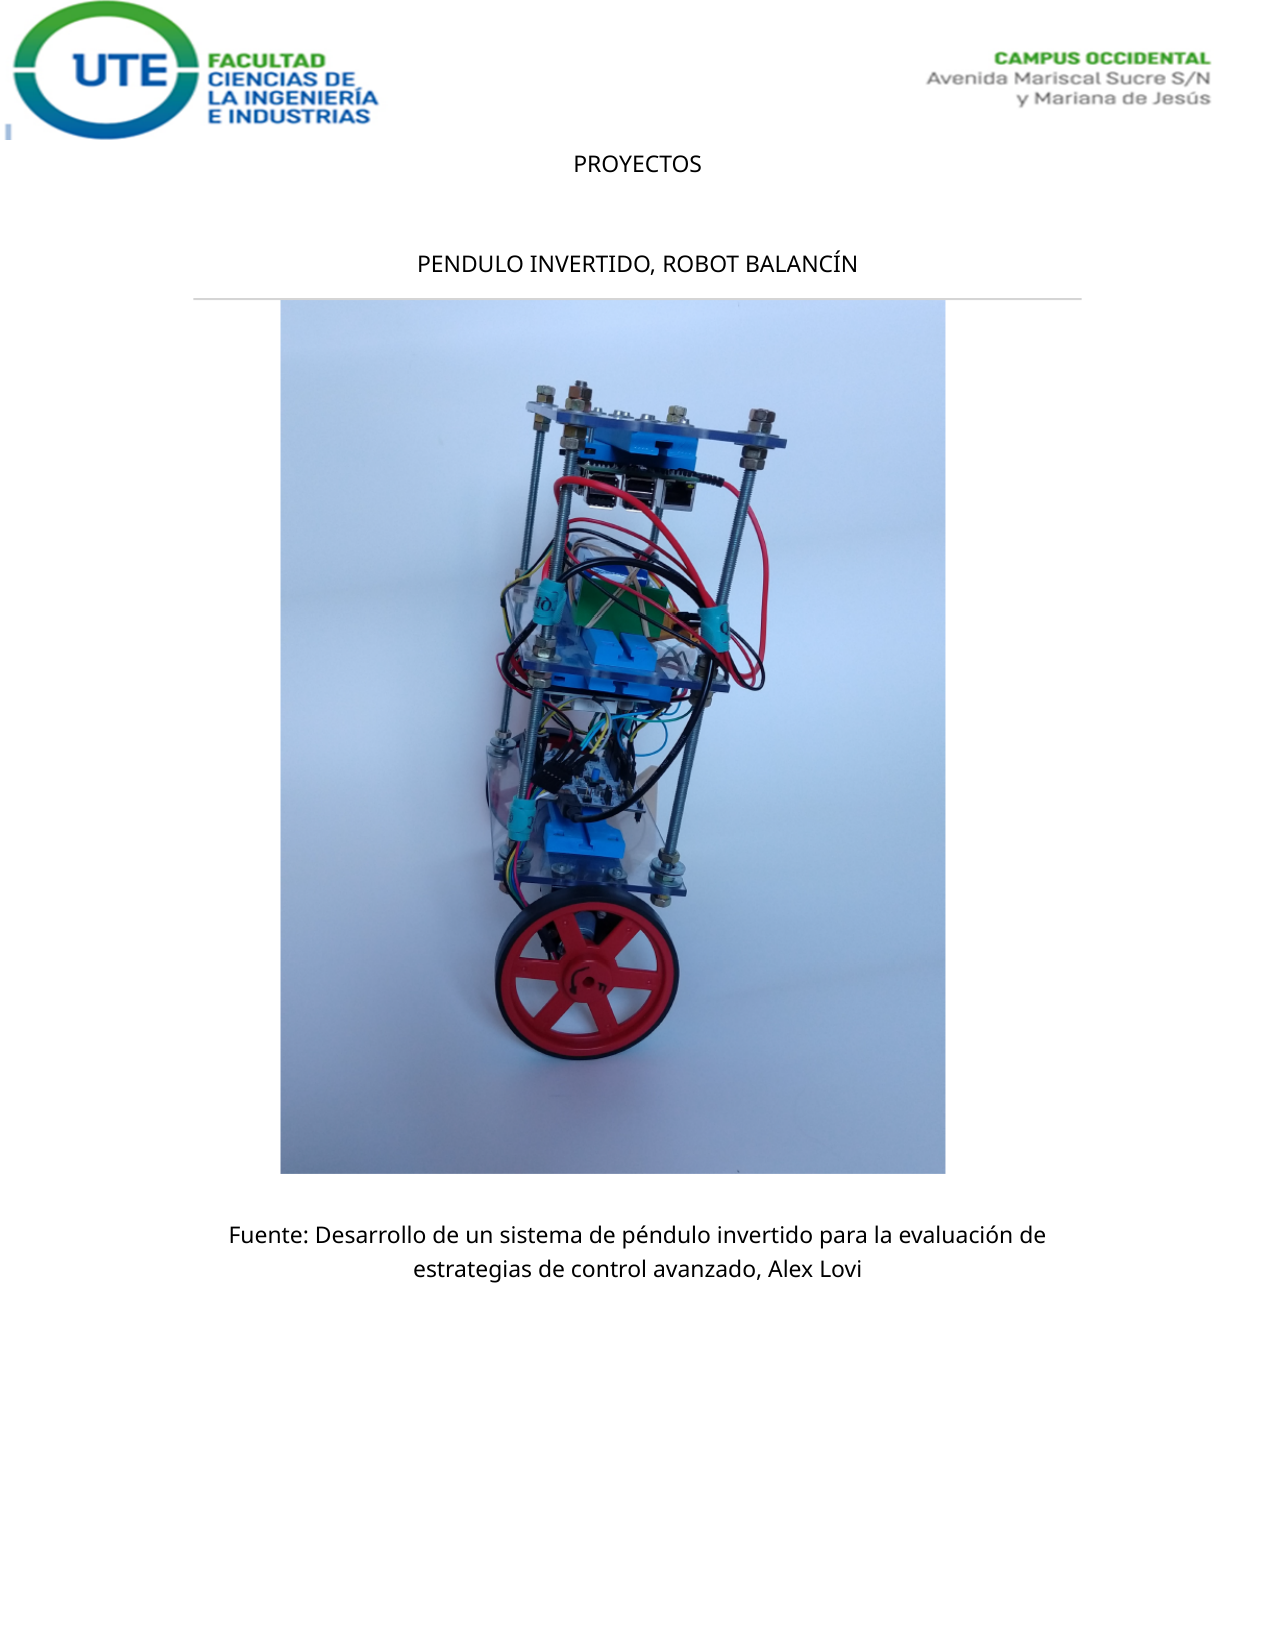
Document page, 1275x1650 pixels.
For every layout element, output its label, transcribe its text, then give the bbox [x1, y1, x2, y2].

text PROYECTOS [177, 148, 1098, 179]
picture [193, 298, 1082, 1200]
text Fuente: Desarrollo de un sistema de péndulo invertido para la evaluación de estrategias de control avanzado, Alex Lovi [177, 1219, 1098, 1284]
text PENDULO INVERTIDO, ROBOT BALANCÍN [177, 248, 1098, 280]
picture [0, 0, 1275, 140]
